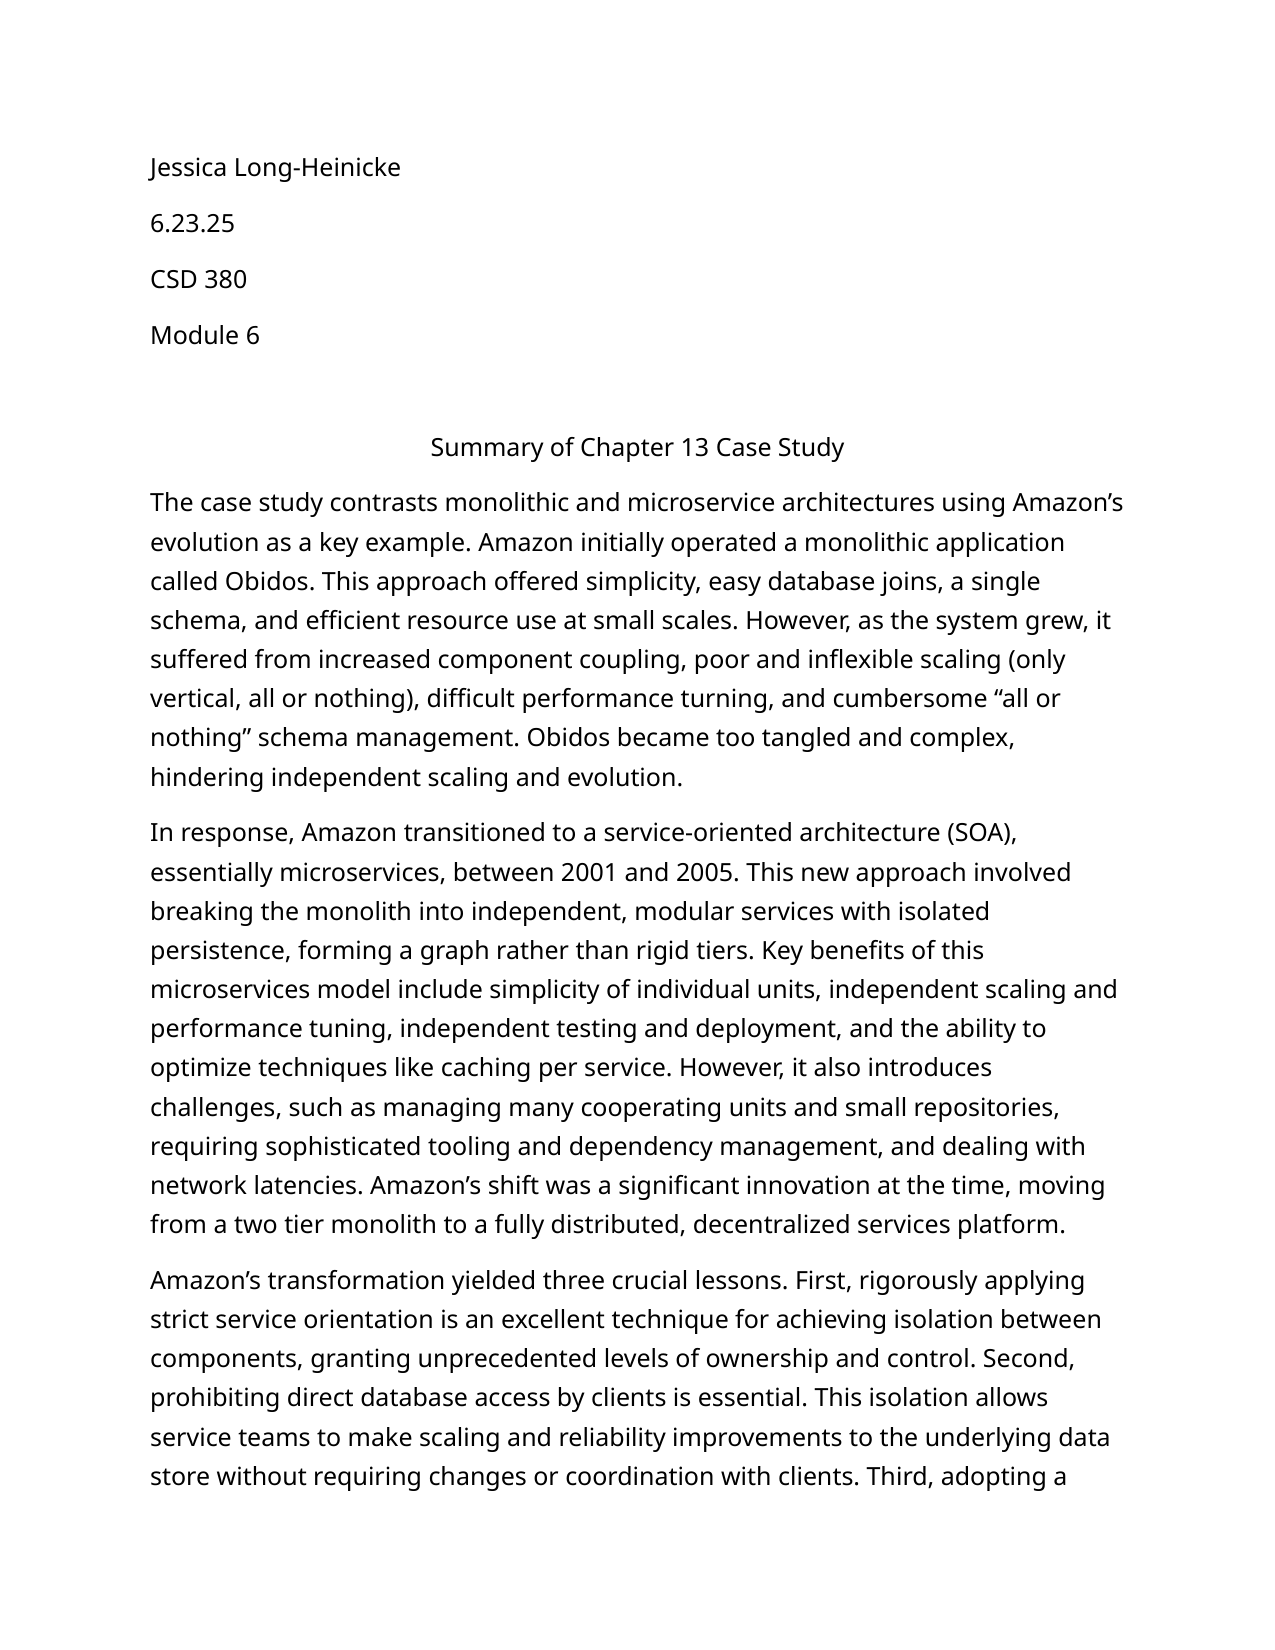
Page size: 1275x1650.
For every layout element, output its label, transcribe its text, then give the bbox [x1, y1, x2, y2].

text The case study contrasts monolithic and microservice architectures using Amazon’s evolution as a key example. Amazon initially operated a monolithic application called Obidos. This approach offered simplicity, easy database joins, a single schema, and efficient resource use at small scales. However, as the system grew, it suffered from increased component coupling, poor and inflexible scaling (only vertical, all or nothing), difficult performance turning, and cumbersome “all or nothing” schema management. Obidos became too tangled and complex, hindering independent scaling and evolution. [150, 485, 1125, 793]
text Summary of Chapter 13 Case Study [150, 429, 1125, 463]
text CSD 380 [150, 262, 1125, 296]
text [150, 1262, 1125, 1492]
text Jessica Long-Heinicke [150, 150, 1125, 184]
text Module 6 [150, 317, 1125, 352]
text In response, Amazon transitioned to a service-oriented architecture (SOA), essentially microservices, between 2001 and 2005. This new approach involved breaking the monolith into independent, modular services with isolated persistence, forming a graph rather than rigid tiers. Key benefits of this microservices model include simplicity of individual units, independent scaling and performance tuning, independent testing and deployment, and the ability to optimize techniques like caching per service. However, it also introduces challenges, such as managing many cooperating units and small repositories, requiring sophisticated tooling and dependency management, and dealing with network latencies. Amazon’s shift was a significant innovation at the time, moving from a two tier monolith to a fully distributed, decentralized services platform. [150, 815, 1125, 1241]
text 6.23.25 [150, 206, 1125, 240]
